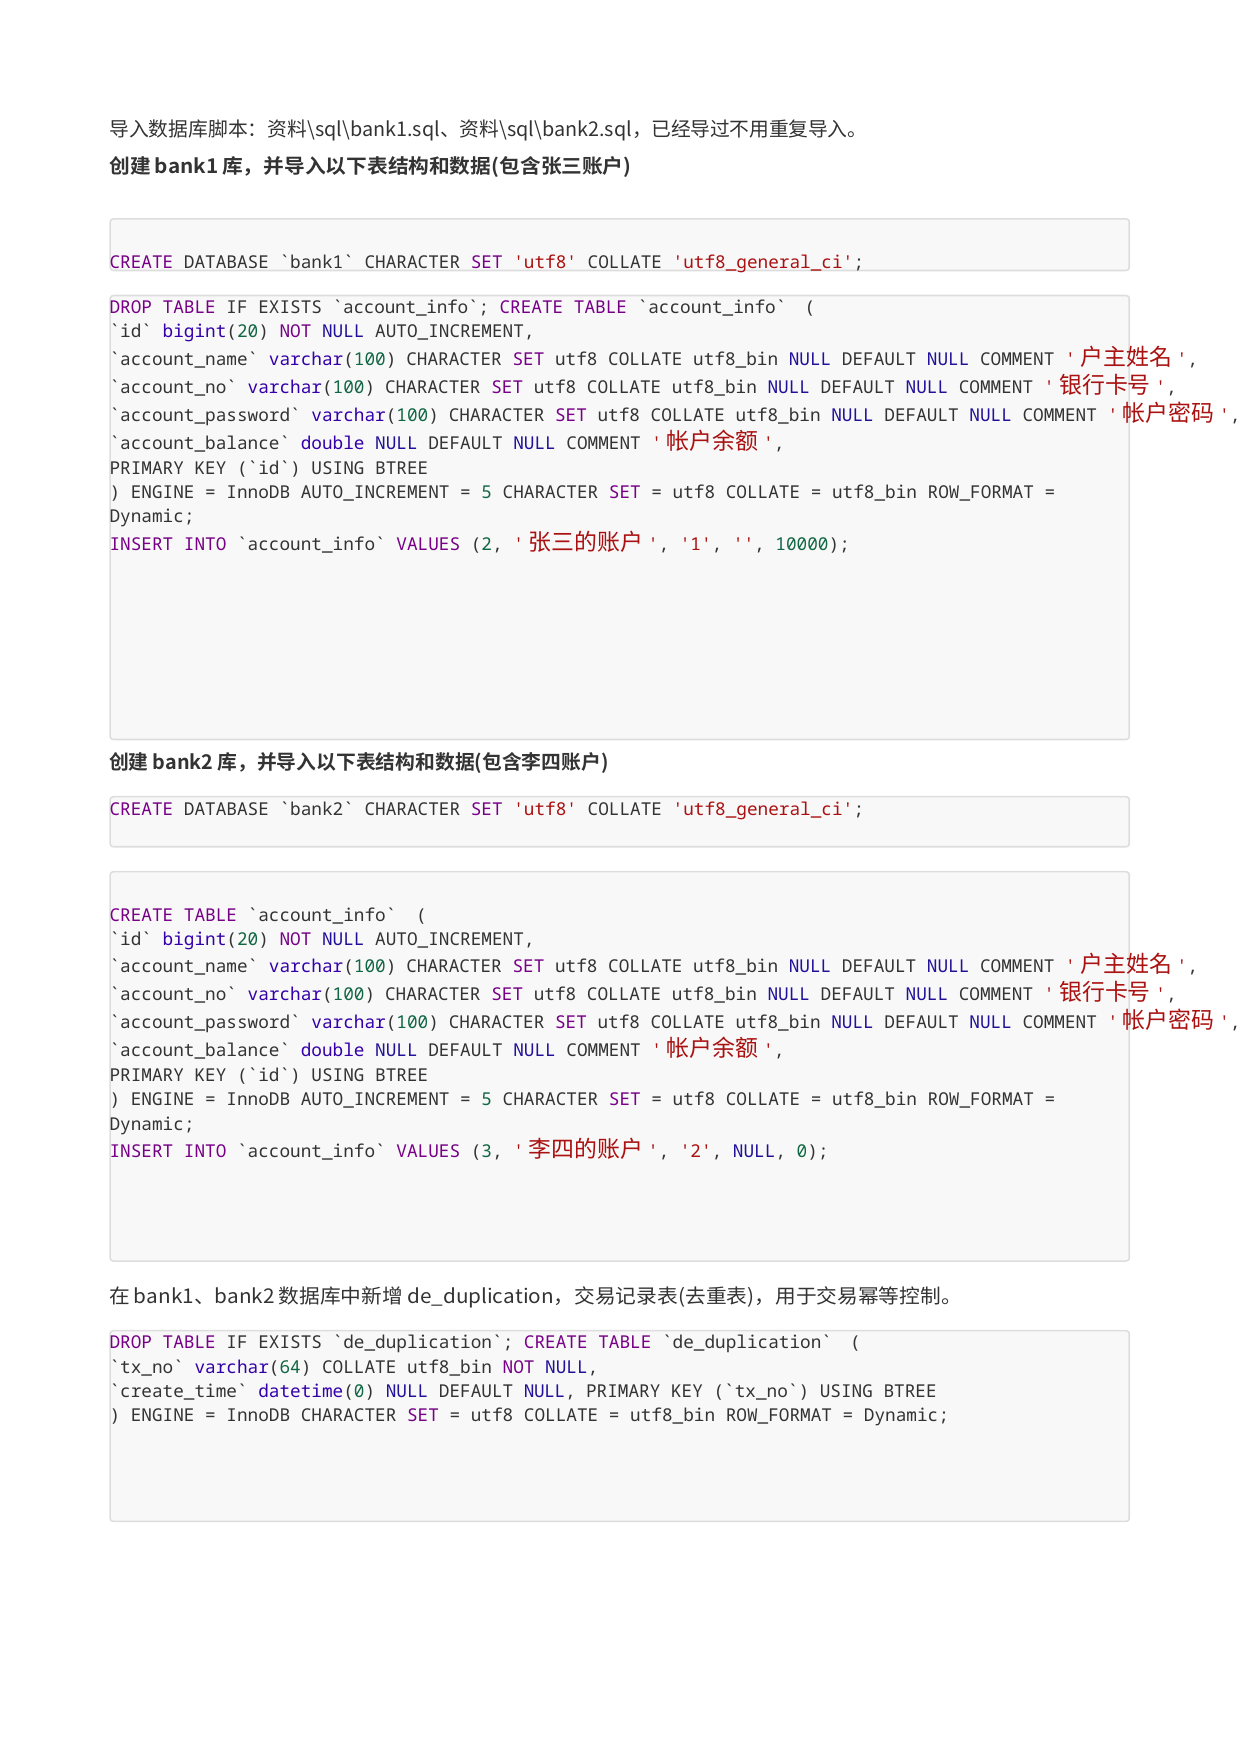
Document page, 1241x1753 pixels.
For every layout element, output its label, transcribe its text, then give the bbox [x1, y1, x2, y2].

subtitle 创建bank2库，并导入以下表结构和数据(包含李四账户) [109, 223, 1142, 775]
text 在bank1、bank2数据库中新增de_duplication，交易记录表(去重表)，用于交易幂等控制。 [109, 1280, 1142, 1309]
text 导入数据库脚本：资料\sql\bank1.sql、资料\sql\bank2.sql，已经导过不用重复导入。 创建bank1库，并导入以下表结构和数据(包含张三账户) [109, 114, 885, 179]
